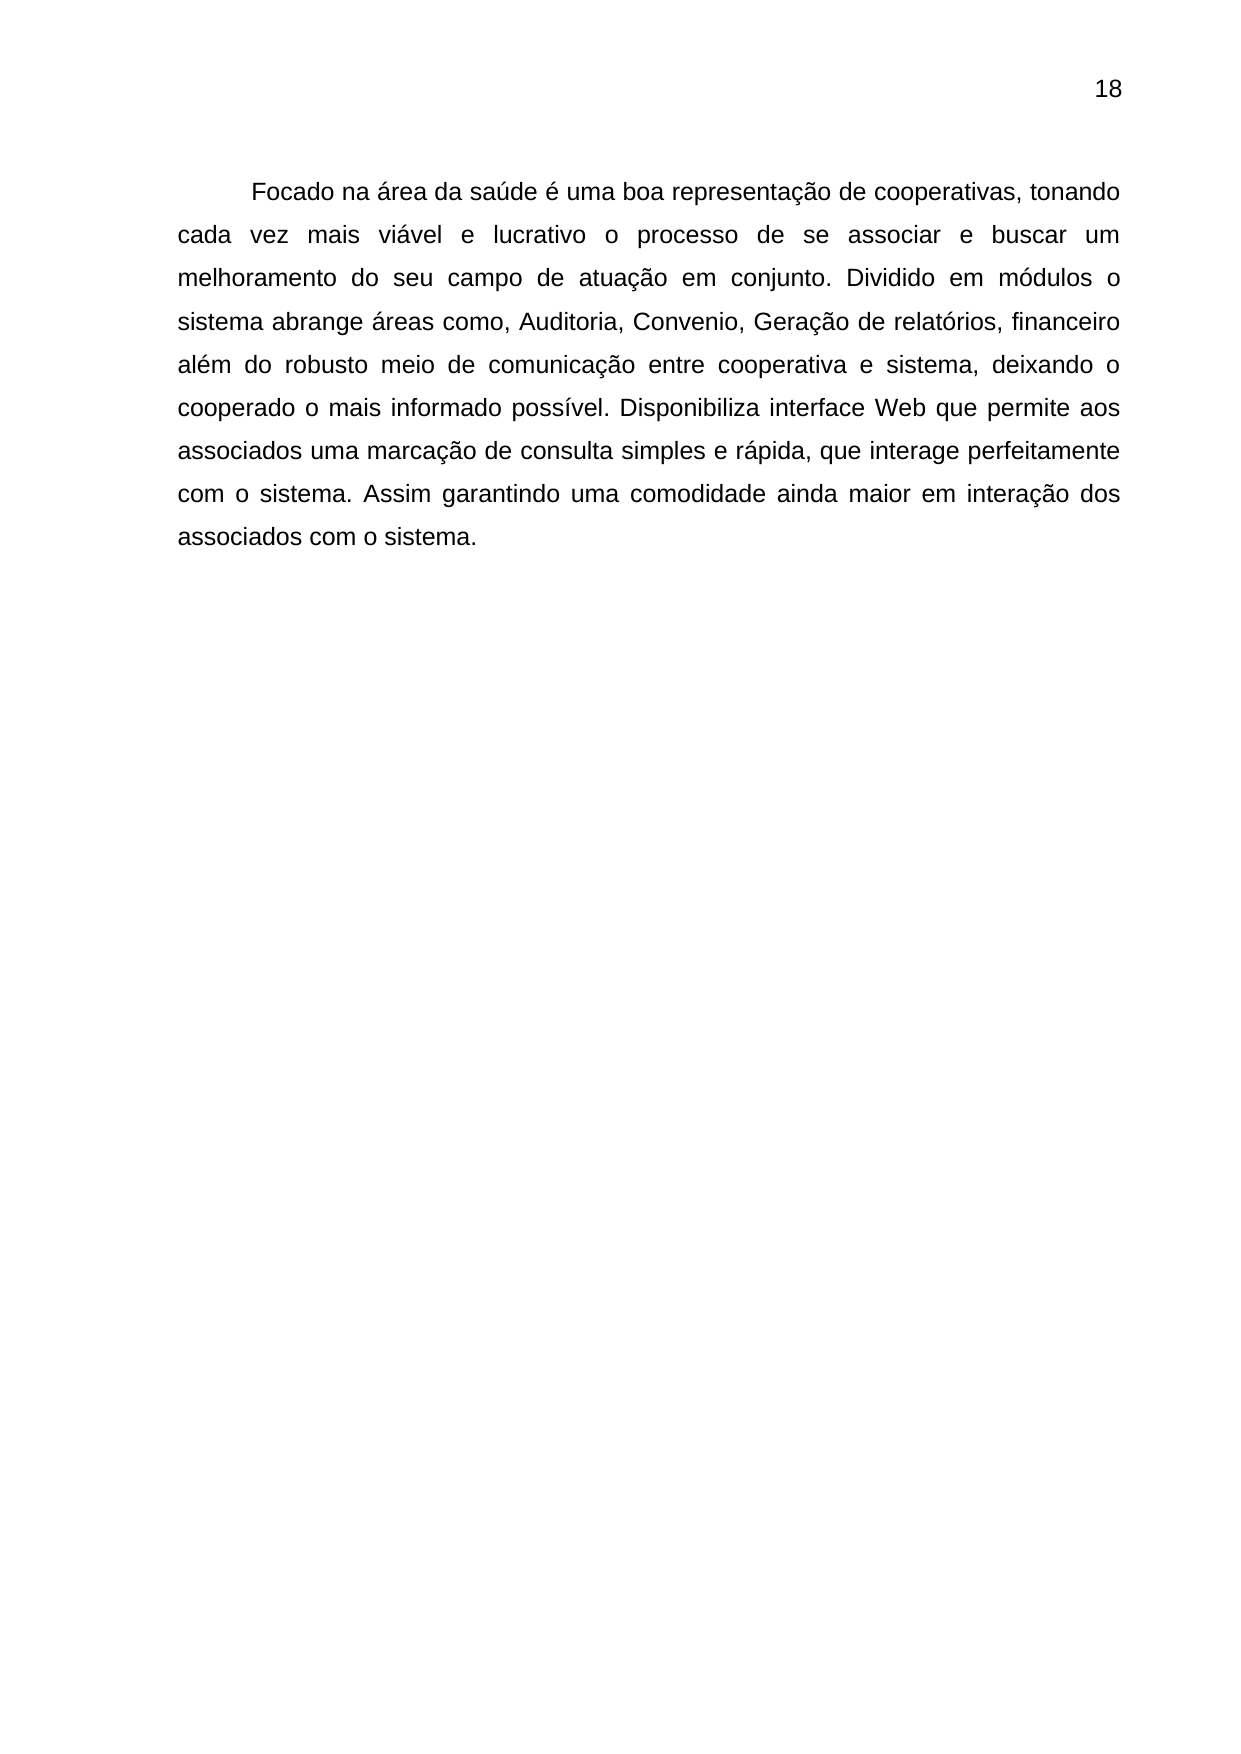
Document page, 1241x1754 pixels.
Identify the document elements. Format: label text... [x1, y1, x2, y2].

text Focado na área da saúde é uma boa representação de cooperativas, tonando cada vez mais viável e lucrativo o processo de se associar e buscar um melhoramento do seu campo de atuação em conjunto. Dividido em módulos o sistema abrange áreas como, Auditoria, Convenio, Geração de relatórios, financeiro além do robusto meio de comunicação entre cooperativa e sistema, deixando o cooperado o mais informado possível. Disponibiliza interface Web que permite aos associados uma marcação de consulta simples e rápida, que interage perfeitamente com o sistema. Assim garantindo uma comodidade ainda maior em interação dos associados com o sistema. [177, 177, 1122, 551]
